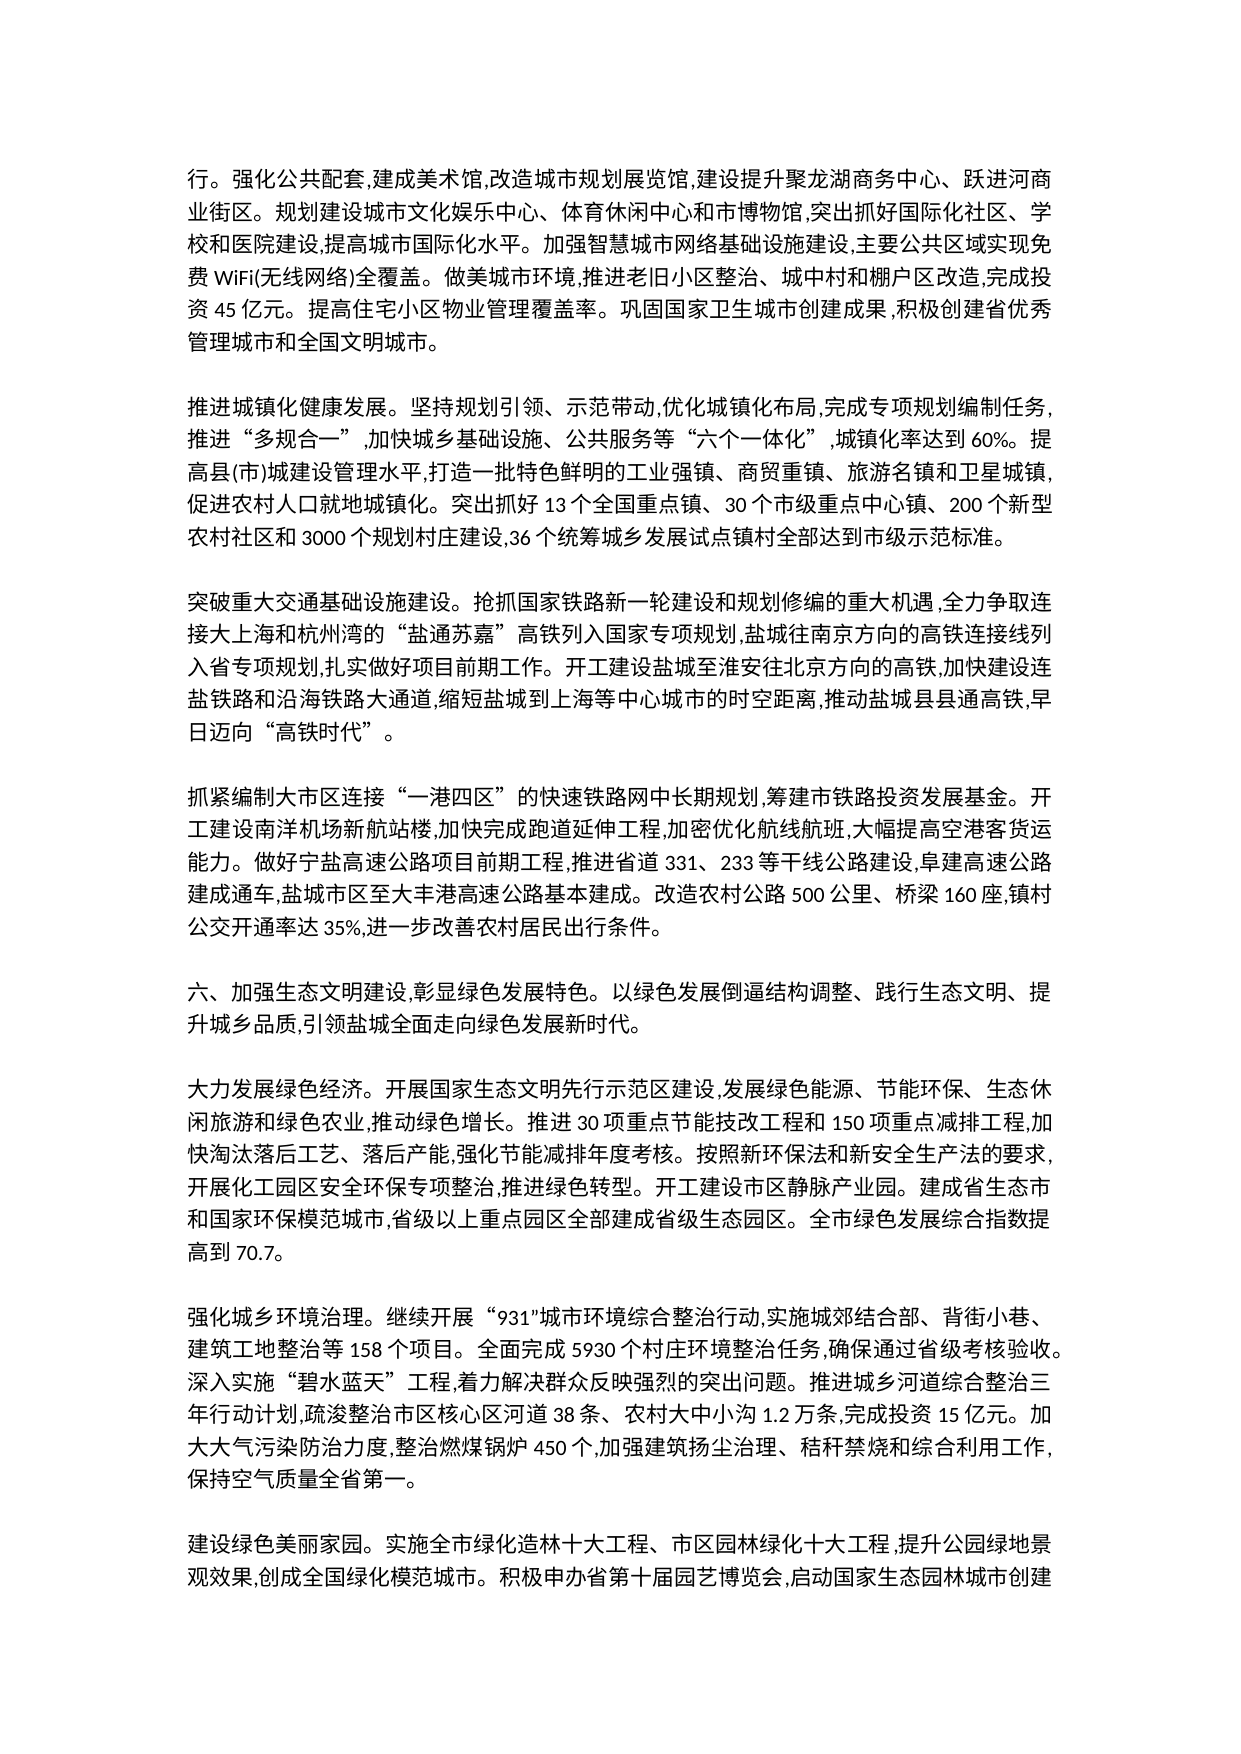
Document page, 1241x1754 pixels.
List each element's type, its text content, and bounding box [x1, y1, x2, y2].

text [187, 1527, 1053, 1592]
text 大力发展绿色经济。开展国家生态文明先行示范区建设,发展绿色能源、节能环保、生态休闲旅游和绿色农业,推动绿色增长。推进30项重点节能技改工程和150项重点减排工程,加快淘汰落后工艺、落后产能,强化节能减排年度考核。按照新环保法和新安全生产法的要求,开展化工园区安全环保专项整治,推进绿色转型。开工建设市区静脉产业园。建成省生态市和国家环保模范城市,省级以上重点园区全部建成省级生态园区。全市绿色发展综合指数提高到70.7。 [187, 1072, 1053, 1267]
text 六、加强生态文明建设,彰显绿色发展特色。以绿色发展倒逼结构调整、践行生态文明、提升城乡品质,引领盐城全面走向绿色发展新时代。 [187, 974, 1053, 1039]
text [187, 162, 1053, 357]
text 抓紧编制大市区连接“一港四区”的快速铁路网中长期规划,筹建市铁路投资发展基金。开工建设南洋机场新航站楼,加快完成跑道延伸工程,加密优化航线航班,大幅提高空港客货运能力。做好宁盐高速公路项目前期工程,推进省道331、233等干线公路建设,阜建高速公路建成通车,盐城市区至大丰港高速公路基本建成。改造农村公路500公里、桥梁160座,镇村公交开通率达35%,进一步改善农村居民出行条件。 [187, 779, 1053, 942]
text 突破重大交通基础设施建设。抢抓国家铁路新一轮建设和规划修编的重大机遇,全力争取连接大上海和杭州湾的“盐通苏嘉”高铁列入国家专项规划,盐城往南京方向的高铁连接线列入省专项规划,扎实做好项目前期工作。开工建设盐城至淮安往北京方向的高铁,加快建设连盐铁路和沿海铁路大通道,缩短盐城到上海等中心城市的时空距离,推动盐城县县通高铁,早日迈向“高铁时代”。 [187, 584, 1053, 747]
text 强化城乡环境治理。继续开展“931”城市环境综合整治行动,实施城郊结合部、背街小巷、建筑工地整治等158个项目。全面完成5930个村庄环境整治任务,确保通过省级考核验收。深入实施“碧水蓝天”工程,着力解决群众反映强烈的突出问题。推进城乡河道综合整治三年行动计划,疏浚整治市区核心区河道38条、农村大中小沟1.2万条,完成投资15亿元。加大大气污染防治力度,整治燃煤锅炉450个,加强建筑扬尘治理、秸秆禁烧和综合利用工作,保持空气质量全省第一。 [187, 1299, 1053, 1494]
text 推进城镇化健康发展。坚持规划引领、示范带动,优化城镇化布局,完成专项规划编制任务,推进“多规合一”,加快城乡基础设施、公共服务等“六个一体化”,城镇化率达到60%。提高县(市)城建设管理水平,打造一批特色鲜明的工业强镇、商贸重镇、旅游名镇和卫星城镇,促进农村人口就地城镇化。突出抓好13个全国重点镇、30个市级重点中心镇、200个新型农村社区和3000个规划村庄建设,36个统筹城乡发展试点镇村全部达到市级示范标准。 [187, 389, 1053, 552]
